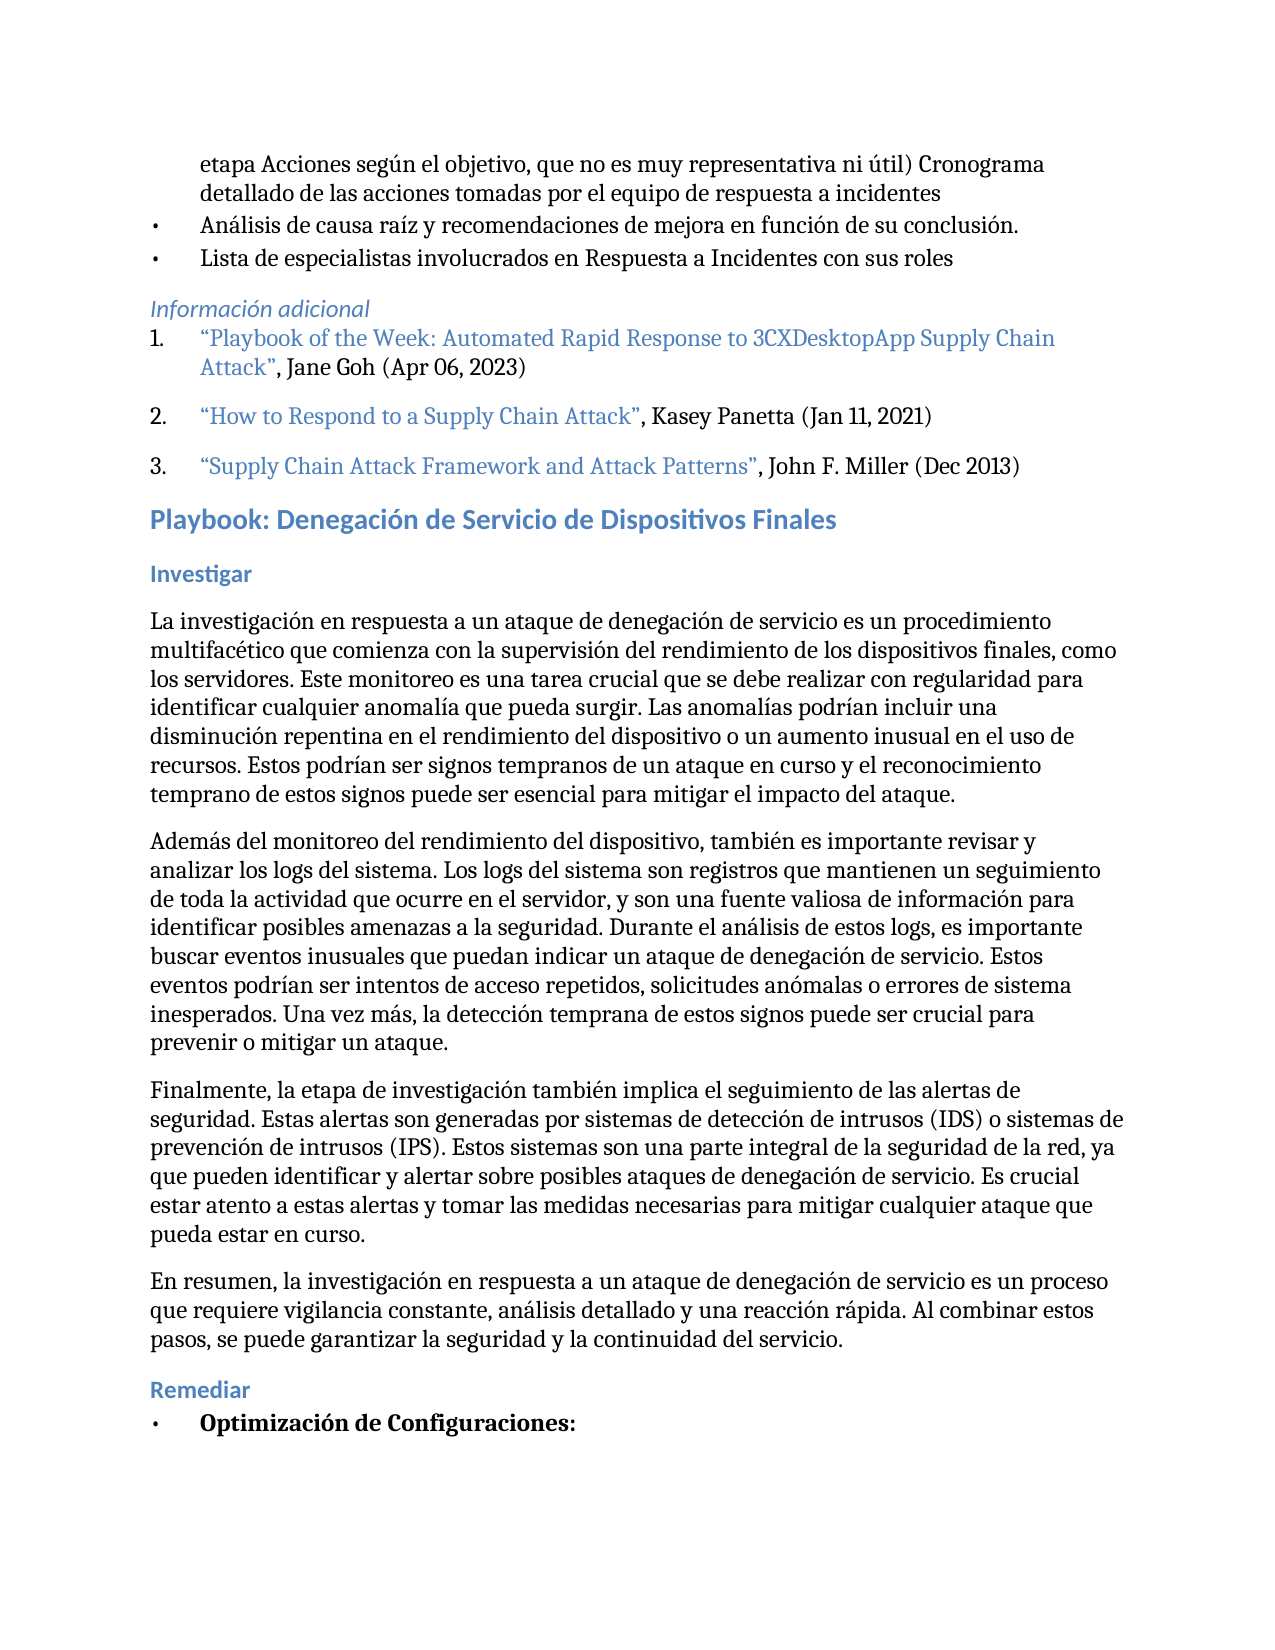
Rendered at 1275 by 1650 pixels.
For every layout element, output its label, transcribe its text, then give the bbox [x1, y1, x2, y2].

list “How to Respond to a Supply Chain Attack”, Kasey Panetta (Jan 11, 2021) [150, 402, 1125, 431]
list Análisis de causa raíz y recomendaciones de mejora en función de su conclusión. [150, 211, 1125, 240]
list “Supply Chain Attack Framework and Attack Patterns”, John F. Miller (Dec 2013) [150, 452, 1125, 481]
list Lista de especialistas involucrados en Respuesta a Incidentes con sus roles [150, 244, 1125, 272]
subtitle Remediar [150, 1374, 1125, 1405]
subtitle Investigar [150, 558, 1125, 588]
text En resumen, la investigación en respuesta a un ataque de denegación de servicio es un proceso que requiere vigilancia constante, análisis detallado y una reacción rápida. Al combinar estos pasos, se puede garantizar la seguridad y la continuidad del servicio. [150, 1267, 1125, 1353]
list “Playbook of the Week: Automated Rapid Response to 3CXDesktopApp Supply Chain Attack”, Jane Goh (Apr 06, 2023) [150, 324, 1125, 381]
subtitle Información adicional [150, 293, 1125, 324]
text La investigación en respuesta a un ataque de denegación de servicio es un procedimiento multifacético que comienza con la supervisión del rendimiento de los dispositivos finales, como los servidores. Este monitoreo es una tarea crucial que se debe realizar con regularidad para identificar cualquier anomalía que pueda surgir. Las anomalías podrían incluir una disminución repentina en el rendimiento del dispositivo o un aumento inusual en el uso de recursos. Estos podrían ser signos tempranos de un ataque en curso y el reconocimiento temprano de estos signos puede ser esencial para mitigar el impacto del ataque. [150, 607, 1125, 808]
subtitle Playbook: Denegación de Servicio de Dispositivos Finales [150, 501, 1125, 537]
text Finalmente, la etapa de investigación también implica el seguimiento de las alertas de seguridad. Estas alertas son generadas por sistemas de detección de intrusos (IDS) o sistemas de prevención de intrusos (IPS). Estos sistemas son una parte integral de la seguridad de la red, ya que pueden identificar y alertar sobre posibles ataques de denegación de servicio. Es crucial estar atento a estas alertas y tomar las medidas necesarias para mitigar cualquier ataque que pueda estar en curso. [150, 1076, 1125, 1248]
text Además del monitoreo del rendimiento del dispositivo, también es importante revisar y analizar los logs del sistema. Los logs del sistema son registros que mantienen un seguimiento de toda la actividad que ocurre en el servidor, y son una fuente valiosa de información para identificar posibles amenazas a la seguridad. Durante el análisis de estos logs, es importante buscar eventos inusuales que puedan indicar un ataque de denegación de servicio. Estos eventos podrían ser intentos de acceso repetidos, solicitudes anómalas o errores de sistema inesperados. Una vez más, la detección temprana de estos signos puede ser crucial para prevenir o mitigar un ataque. [150, 827, 1125, 1057]
list Optimización de Configuraciones: [150, 1408, 1125, 1437]
